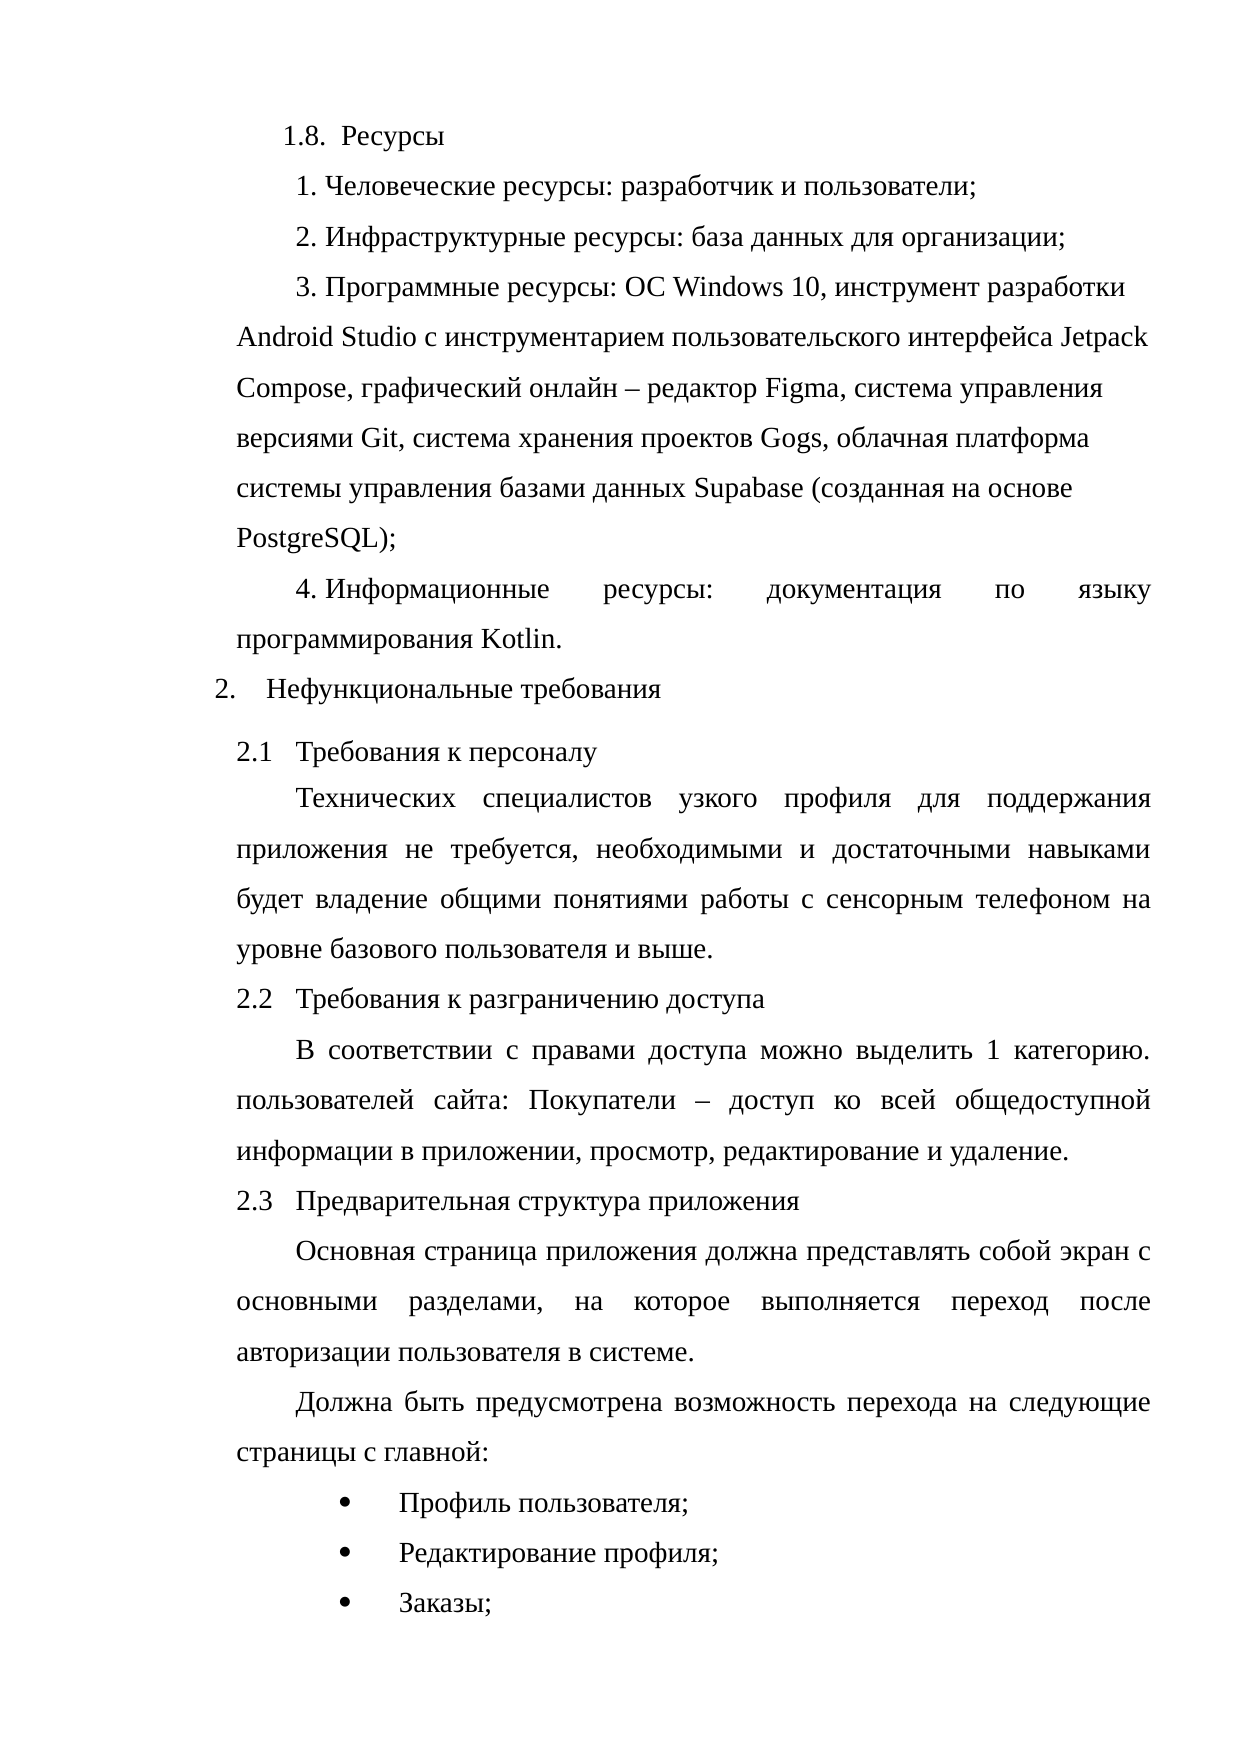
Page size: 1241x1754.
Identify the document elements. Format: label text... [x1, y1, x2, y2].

list Требования к разграничению доступа [177, 982, 1152, 1015]
text Основная страница приложения должна представлять собой экран с основными разделами, на которое выполняется переход после авторизации пользователя в системе. [236, 1233, 1152, 1367]
text В соответствии с правами доступа можно выделить 1 категорию. пользователей сайта: Покупатели – доступ ко всей общедоступной информации в приложении, просмотр, редактирование и удаление. [236, 1032, 1152, 1166]
list Человеческие ресурсы: разработчик и пользователи; [236, 168, 1152, 202]
text Технических специалистов узкого профиля для поддержания приложения не требуется, необходимыми и достаточными навыками будет владение общими понятиями работы с сенсорным телефоном на уровне базового пользователя и выше. [236, 780, 1152, 965]
list Ресурсы [282, 118, 1152, 152]
text Должна быть предусмотрена возможность перехода на следующие страницы с главной: [236, 1384, 1152, 1468]
list Программные ресурсы: ОС Windows 10, инструмент разработки Android Studio c инструментарием пользовательского интерфейса Jetpack Compose, графический онлайн – редактор Figma, система управления версиями Git, система хранения проектов Gogs, облачная платформа системы управления базами данных Supabase (созданная на основе PostgreSQL); [236, 269, 1152, 554]
list Заказы; [236, 1586, 1152, 1619]
list Информационные ресурсы: документация по языку программирования Kotlin. [236, 571, 1152, 655]
list Редактирование профиля; [236, 1535, 1152, 1569]
list Инфраструктурные ресурсы: база данных для организации; [236, 219, 1152, 252]
list Профиль пользователя; [236, 1485, 1152, 1518]
list Требования к персоналу [177, 734, 1152, 768]
list Нефункциональные требования [177, 672, 1152, 705]
list Предварительная структура приложения [177, 1183, 1152, 1216]
